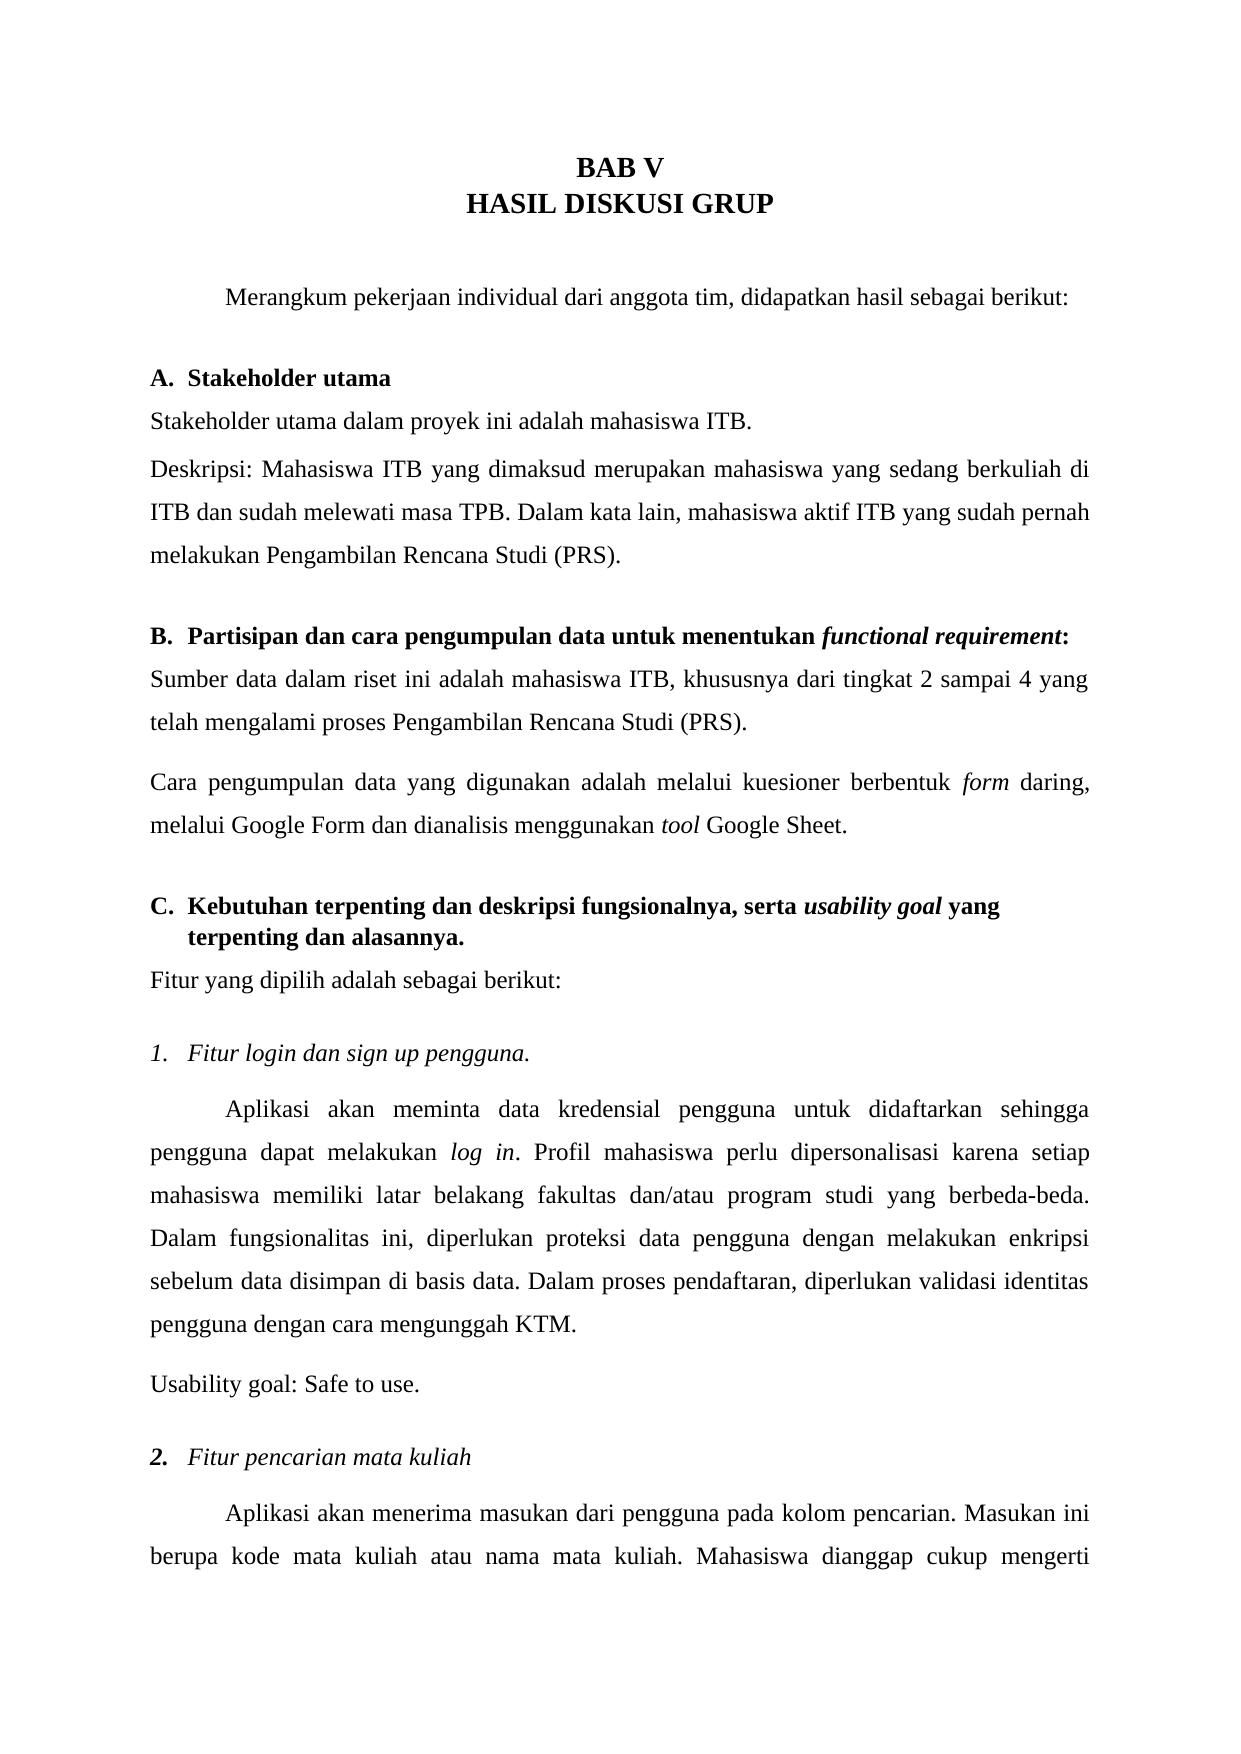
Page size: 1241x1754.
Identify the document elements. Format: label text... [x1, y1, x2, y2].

text Deskripsi: Mahasiswa ITB yang dimaksud merupakan mahasiswa yang sedang berkuliah di ITB dan sudah melewati masa TPB. Dalam kata lain, mahasiswa aktif ITB yang sudah pernah melakukan Pengambilan Rencana Studi (PRS). [150, 454, 1090, 569]
subtitle Kebutuhan terpenting dan deskripsi fungsionalnya, serta usability goal yang terpenting dan alasannya. [150, 891, 1090, 951]
text Merangkum pekerjaan individual dari anggota tim, didapatkan hasil sebagai berikut: [150, 282, 1090, 311]
text Fitur yang dipilih adalah sebagai berikut: [150, 966, 1090, 994]
text Sumber data dalam riset ini adalah mahasiswa ITB, khususnya dari tingkat 2 sampai 4 yang telah mengalami proses Pengambilan Rencana Studi (PRS). [150, 664, 1090, 736]
title BAB V HASIL DISKUSI GRUP [150, 150, 1090, 220]
text Aplikasi akan meminta data kredensial pengguna untuk didaftarkan sehingga pengguna dapat melakukan log in. Profil mahasiswa perlu dipersonalisasi karena setiap mahasiswa memiliki latar belakang fakultas dan/atau program studi yang berbeda-beda. Dalam fungsionalitas ini, diperlukan proteksi data pengguna dengan melakukan enkripsi sebelum data disimpan di basis data. Dalam proses pendaftaran, diperlukan validasi identitas pengguna dengan cara mengunggah KTM. [150, 1094, 1090, 1338]
text Usability goal: Safe to use. [150, 1369, 1090, 1398]
subtitle Stakeholder utama [150, 363, 1090, 391]
subtitle Partisipan dan cara pengumpulan data untuk menentukan functional requirement: [150, 621, 1090, 649]
text Cara pengumpulan data yang digunakan adalah melalui kuesioner berbentuk form daring, melalui Google Form dan dianalisis menggunakan tool Google Sheet. [150, 767, 1090, 839]
subtitle Fitur pencarian mata kuliah [150, 1442, 1090, 1470]
text Stakeholder utama dalam proyek ini adalah mahasiswa ITB. [150, 406, 1090, 435]
subtitle Fitur login dan sign up pengguna. [150, 1038, 1090, 1067]
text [150, 1498, 1090, 1569]
